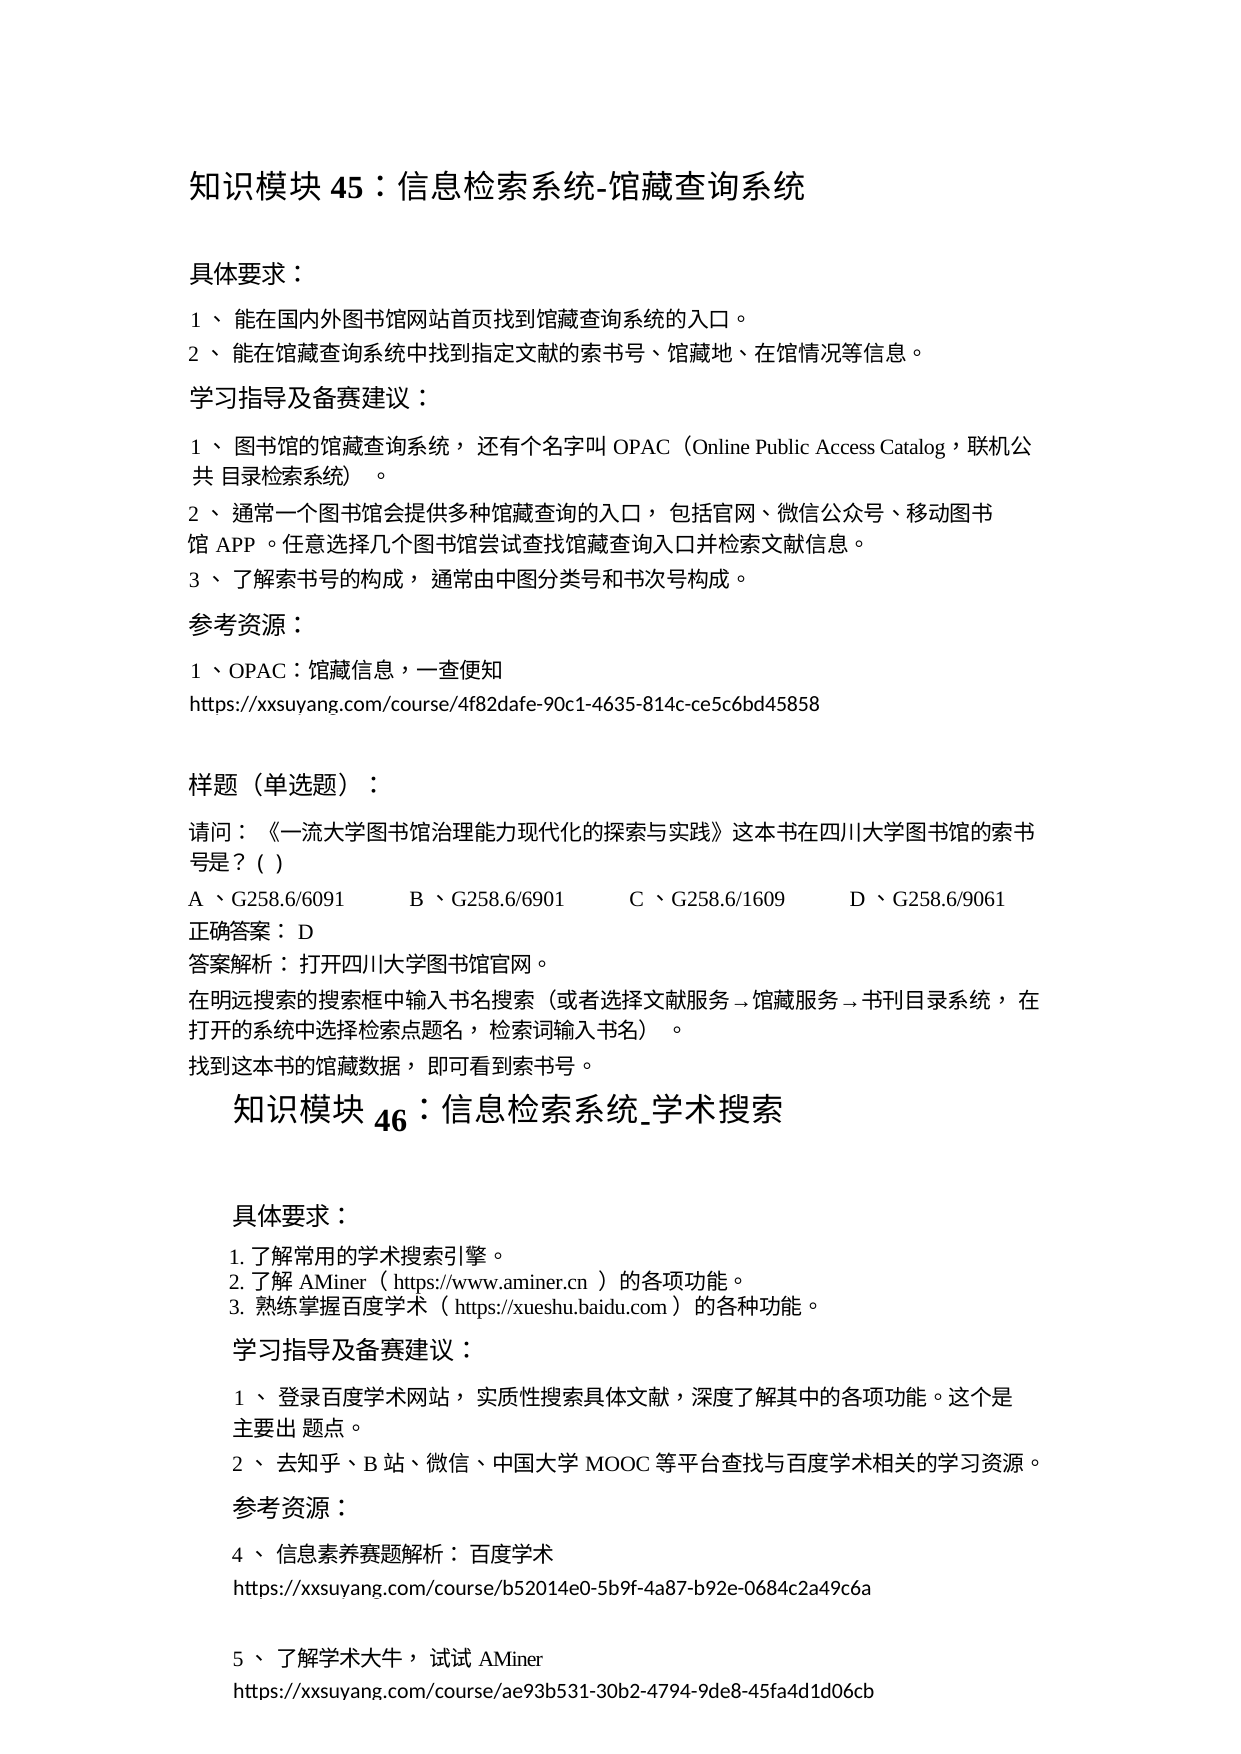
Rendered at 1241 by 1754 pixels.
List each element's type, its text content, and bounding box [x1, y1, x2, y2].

text 找到这本书的馆藏数据， 即可看到索书号。 [188, 1052, 1054, 1079]
text 1 、 图书馆的馆藏查询系统， 还有个名字叫 OPAC（Online Public Access Catalog，联机公共 目录检索系统） 。 [190, 431, 1049, 491]
text https://xxsuyang.com/course/4f82dafe-90c1-4635-814c-ce5c6bd45858 [189, 693, 1054, 716]
text 1 、 能在国内外图书馆网站首页找到馆藏查询系统的入口。 [190, 306, 1054, 333]
list 了解常用的学术搜索引擎。 [186, 1244, 1054, 1269]
text 4 、 信息素养赛题解析： 百度学术 [232, 1540, 1054, 1568]
text 5 、 了解学术大牛， 试试 AMiner [232, 1644, 1054, 1671]
text 2 、 通常一个图书馆会提供多种馆藏查询的入口， 包括官网、微信公众号、移动图书馆 APP 。任意选择几个图书馆尝试查找馆藏查询入口并检索文献信息。 [188, 498, 1012, 559]
text 2 、 去知乎、B 站、微信、中国大学 MOOC 等平台查找与百度学术相关的学习资源。 [232, 1449, 1054, 1477]
text 请问： 《一流大学图书馆治理能力现代化的探索与实践》这本书在四川大学图书馆的索书 号是？ ( ) [188, 817, 1041, 877]
text 正确答案： D [189, 917, 1054, 945]
text 答案解析： 打开四川大学图书馆官网。 [188, 951, 1054, 978]
text 具体要求： [233, 1201, 1054, 1232]
text 学习指导及备赛建议： [189, 383, 1054, 414]
text https://xxsuyang.com/course/b52014e0-5b9f-4a87-b92e-0684c2a49c6a [233, 1576, 1054, 1600]
text 知识模块 46：信息检索系统-学术搜索 [233, 1109, 1054, 1201]
list 了解 AMiner（ https://www.aminer.cn ）的各项功能。 [186, 1269, 1054, 1294]
text 2 、 能在馆藏查询系统中找到指定文献的索书号、馆藏地、在馆情况等信息。 [188, 339, 1054, 367]
text 参考资源： [189, 610, 1054, 641]
text 3 、 了解索书号的构成， 通常由中图分类号和书次号构成。 [188, 566, 1054, 593]
text 1 、 登录百度学术网站， 实质性搜索具体文献，深度了解其中的各项功能。这个是主要出 题点。 [232, 1382, 1034, 1442]
text A 、G258.6/6091 B 、G258.6/6901 C 、G258.6/1609 D 、G258.6/9061 [188, 888, 1054, 911]
text 样题（单选题）： [188, 769, 1054, 800]
text 3. 熟练掌握百度学术（ https://xueshu.baidu.com ）的各种功能。 [186, 1294, 1054, 1319]
text 知识模块 45：信息检索系统-馆藏查询系统 [189, 166, 1054, 207]
text https://xxsuyang.com/course/ae93b531-30b2-4794-9de8-45fa4d1d06cb [233, 1680, 1054, 1703]
text 在明远搜索的搜索框中输入书名搜索（或者选择文献服务→馆藏服务→书刊目录系统， 在 打开的系统中选择检索点题名， 检索词输入书名） 。 [188, 985, 1041, 1045]
text 具体要求： [189, 259, 1054, 290]
text 学习指导及备赛建议： [233, 1335, 1054, 1366]
text 参考资源： [232, 1493, 1054, 1524]
text 1 、OPAC：馆藏信息，一查便知 [190, 657, 1054, 684]
